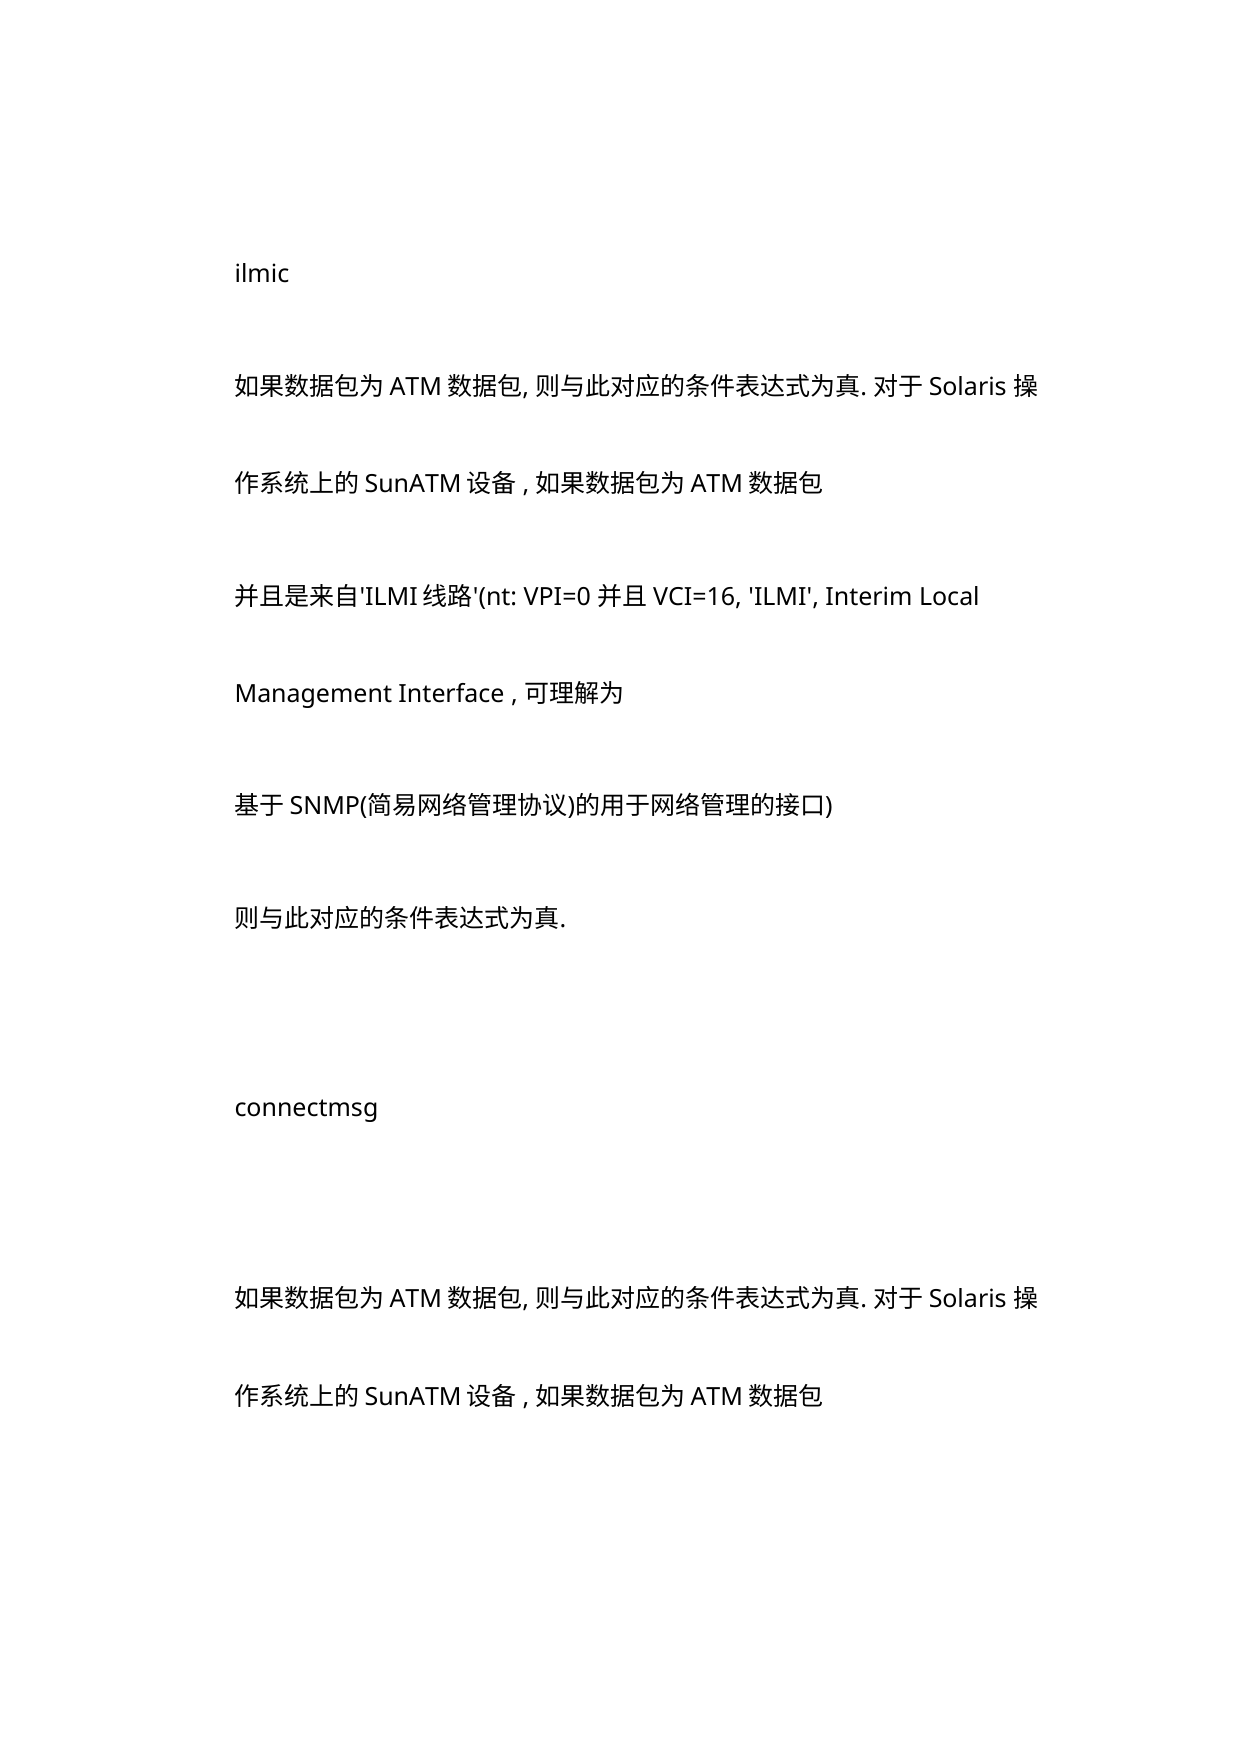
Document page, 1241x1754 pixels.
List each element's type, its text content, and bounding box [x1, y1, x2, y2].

text ilmic [234, 241, 1053, 306]
text 基于SNMP(简易网络管理协议)的用于网络管理的接口) [234, 771, 1053, 836]
text 如果数据包为ATM数据包, 则与此对应的条件表达式为真. 对于Solaris 操作系统上的SunATM设备 , 如果数据包为ATM数据包 [234, 1264, 1053, 1427]
text 并且是来自'ILMI线路'(nt: VPI=0 并且 VCI=16, 'ILMI', Interim Local Management Interface , 可理解为 [234, 562, 1053, 724]
text 则与此对应的条件表达式为真. [234, 884, 1053, 949]
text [234, 352, 1053, 514]
text connectmsg [234, 1074, 1053, 1139]
